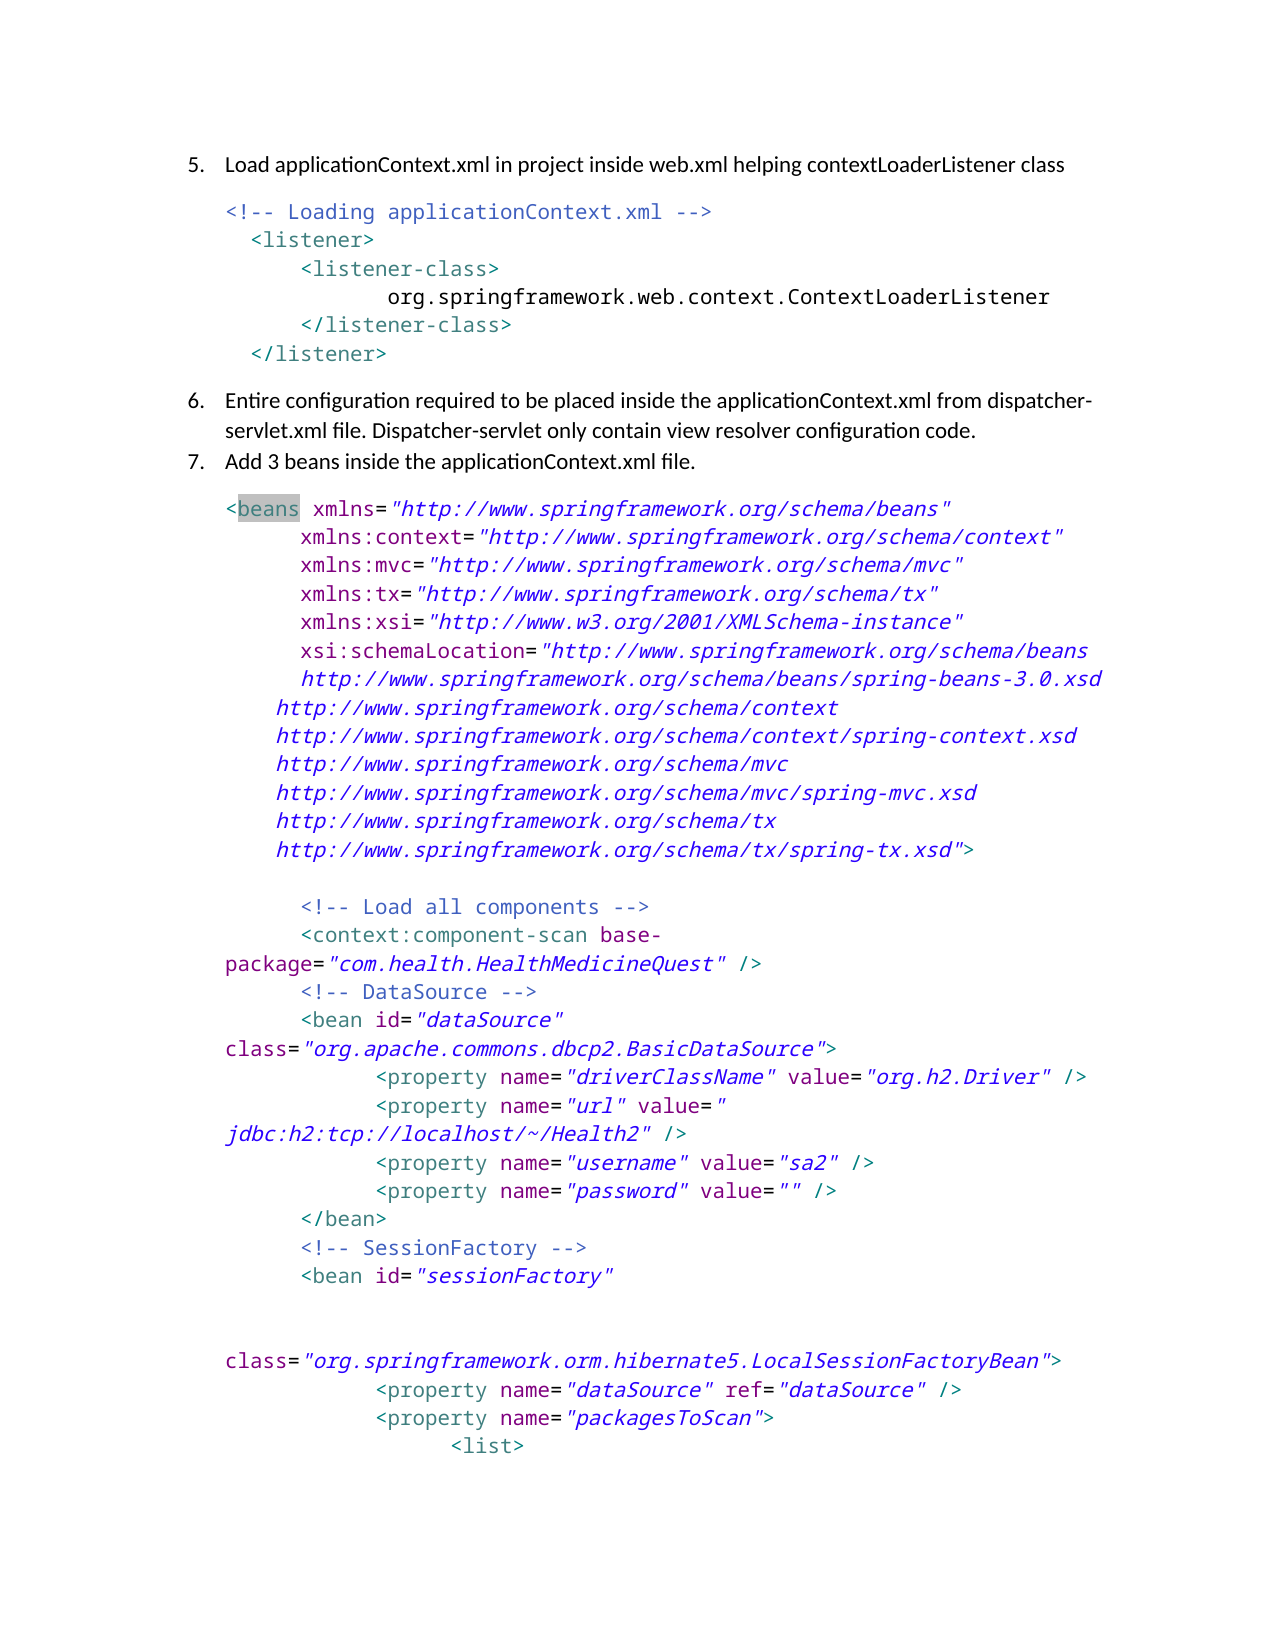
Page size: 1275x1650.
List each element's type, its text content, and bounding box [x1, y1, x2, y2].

text <listener> [225, 225, 1125, 254]
list Load applicationContext.xml in project inside web.xml helping contextLoaderListener class [187, 150, 1125, 178]
text <listener-class> [225, 254, 1125, 282]
text </listener-class> [225, 311, 1125, 339]
text <!-- Load all components --> [225, 892, 1125, 920]
text org.springframework.web.context.ContextLoaderListener [225, 282, 1125, 311]
text http://www.springframework.org/schema/tx [225, 806, 1125, 835]
text <context:component-scan base-package="com.health.HealthMedicineQuest" /> [225, 920, 1125, 977]
text http://www.springframework.org/schema/context/spring-context.xsd [225, 721, 1125, 749]
text xmlns:context="http://www.springframework.org/schema/context" [225, 522, 1125, 551]
text <property name="username" value="sa2" /> [225, 1148, 1125, 1176]
text http://www.springframework.org/schema/tx/spring-tx.xsd"> [225, 835, 1125, 863]
text <property name="driverClassName" value="org.h2.Driver" /> [225, 1062, 1125, 1091]
text <!-- Loading applicationContext.xml --> [225, 197, 1125, 225]
text xsi:schemaLocation="http://www.springframework.org/schema/beans [225, 636, 1125, 664]
text <!-- DataSource --> [225, 977, 1125, 1006]
text xmlns:xsi="http://www.w3.org/2001/XMLSchema-instance" [225, 607, 1125, 636]
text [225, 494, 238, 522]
text <property name="password" value="" /> [225, 1176, 1125, 1204]
text <beans xmlns="http://www.springframework.org/schema/beans" [300, 494, 1125, 522]
list Entire configuration required to be placed inside the applicationContext.xml from dispatcher-servlet.xml file. Dispatcher-servlet only contain view resolver configuration code. [187, 386, 1125, 444]
text <property name="dataSource" ref="dataSource" /> [225, 1375, 1125, 1403]
text http://www.springframework.org/schema/beans/spring-beans-3.0.xsd [225, 664, 1125, 693]
text <bean id="dataSource" class="org.apache.commons.dbcp2.BasicDataSource"> [225, 1006, 1125, 1062]
text http://www.springframework.org/schema/mvc/spring-mvc.xsd [225, 778, 1125, 806]
list Add 3 beans inside the applicationContext.xml file. [187, 447, 1125, 475]
text class="org.springframework.orm.hibernate5.LocalSessionFactoryBean"> [225, 1290, 1125, 1375]
text http://www.springframework.org/schema/mvc [225, 749, 1125, 778]
text <list> [225, 1432, 1125, 1460]
text <property name="packagesToScan"> [225, 1403, 1125, 1432]
text </listener> [225, 339, 1125, 367]
text <property name="url" value=" jdbc:h2:tcp://localhost/~/Health2" /> [225, 1091, 1125, 1148]
text xmlns:mvc="http://www.springframework.org/schema/mvc" [225, 551, 1125, 579]
text xmlns:tx="http://www.springframework.org/schema/tx" [225, 579, 1125, 607]
text <!-- SessionFactory --> [225, 1233, 1125, 1261]
text <bean id="sessionFactory" [225, 1261, 1125, 1290]
text </bean> [225, 1204, 1125, 1233]
text http://www.springframework.org/schema/context [225, 693, 1125, 721]
